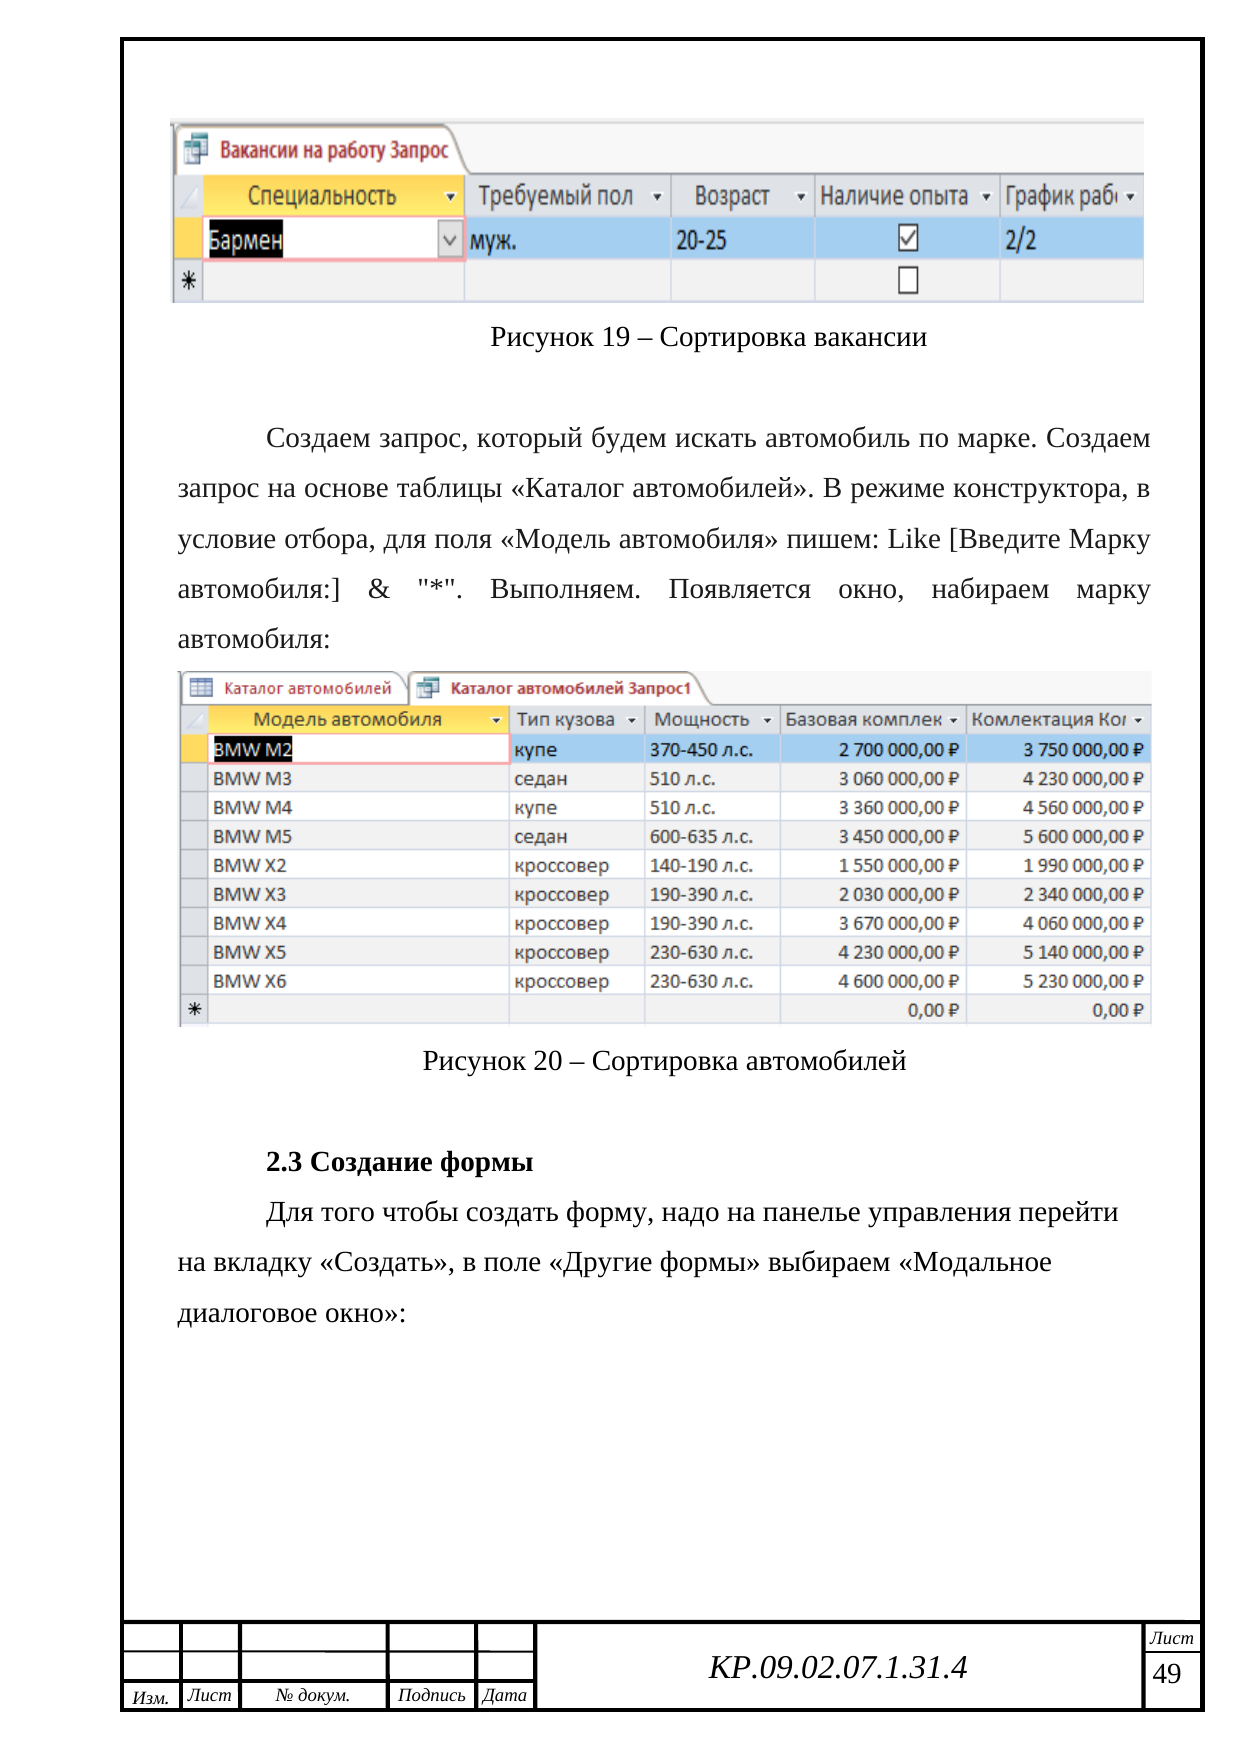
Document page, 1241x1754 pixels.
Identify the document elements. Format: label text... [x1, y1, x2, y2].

text Создаем запрос, который будем искать автомобиль по марке. Создаем запрос на основе таблицы «Каталог автомобилей». В режиме конструктора, в условие отбора, для поля «Модель автомобиля» пишем: Like [Введите Марку автомобиля:] & "*". Выполняем. Появляется окно, набираем марку автомобиля: [177, 420, 1152, 655]
subtitle 2.3 Создание формы [177, 1144, 1152, 1177]
text Для того чтобы создать форму, надо на панелье управления перейти на вкладку «Создать», в поле «Другие формы» выбираем «Модальное диалоговое окно»: [177, 1194, 1152, 1328]
picture [177, 671, 1152, 1027]
text Рисунок 20 – Сортировка автомобилей [177, 1043, 1152, 1077]
text Рисунок 19 – Сортировка вакансии [177, 319, 1152, 353]
picture [170, 118, 1144, 303]
